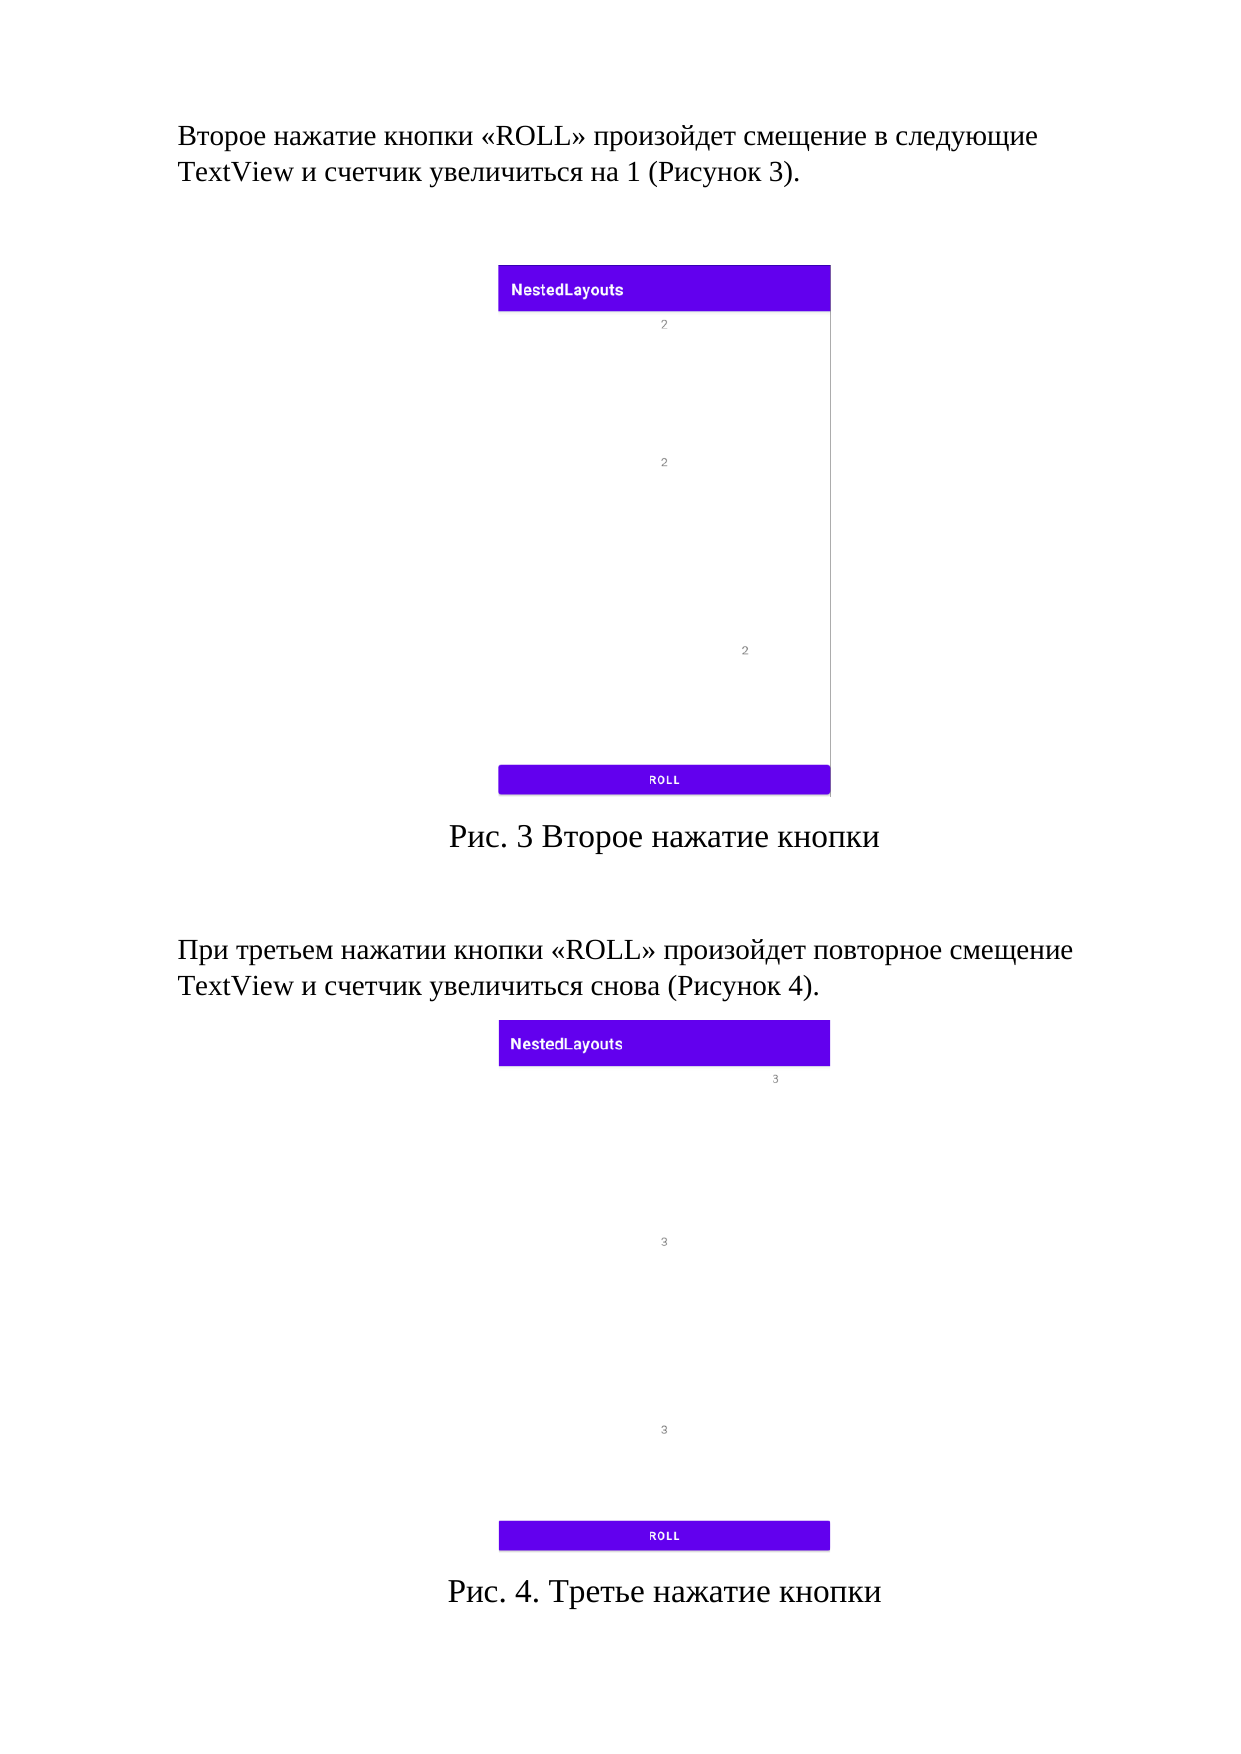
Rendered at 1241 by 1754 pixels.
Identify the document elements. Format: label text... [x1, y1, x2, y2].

text Рис. 4. Третье нажатие кнопки [177, 1572, 1152, 1610]
text Второе нажатие кнопки «ROLL» произойдет смещение в следующие TextView и счетчик увеличиться на 1 (Рисунок 3). [177, 118, 1152, 188]
text При третьем нажатии кнопки «ROLL» произойдет повторное смещение TextView и счетчик увеличиться снова (Рисунок 4). [177, 932, 1152, 1002]
picture [498, 265, 831, 797]
picture [498, 1020, 830, 1553]
text Рис. 3 Второе нажатие кнопки [177, 816, 1152, 854]
